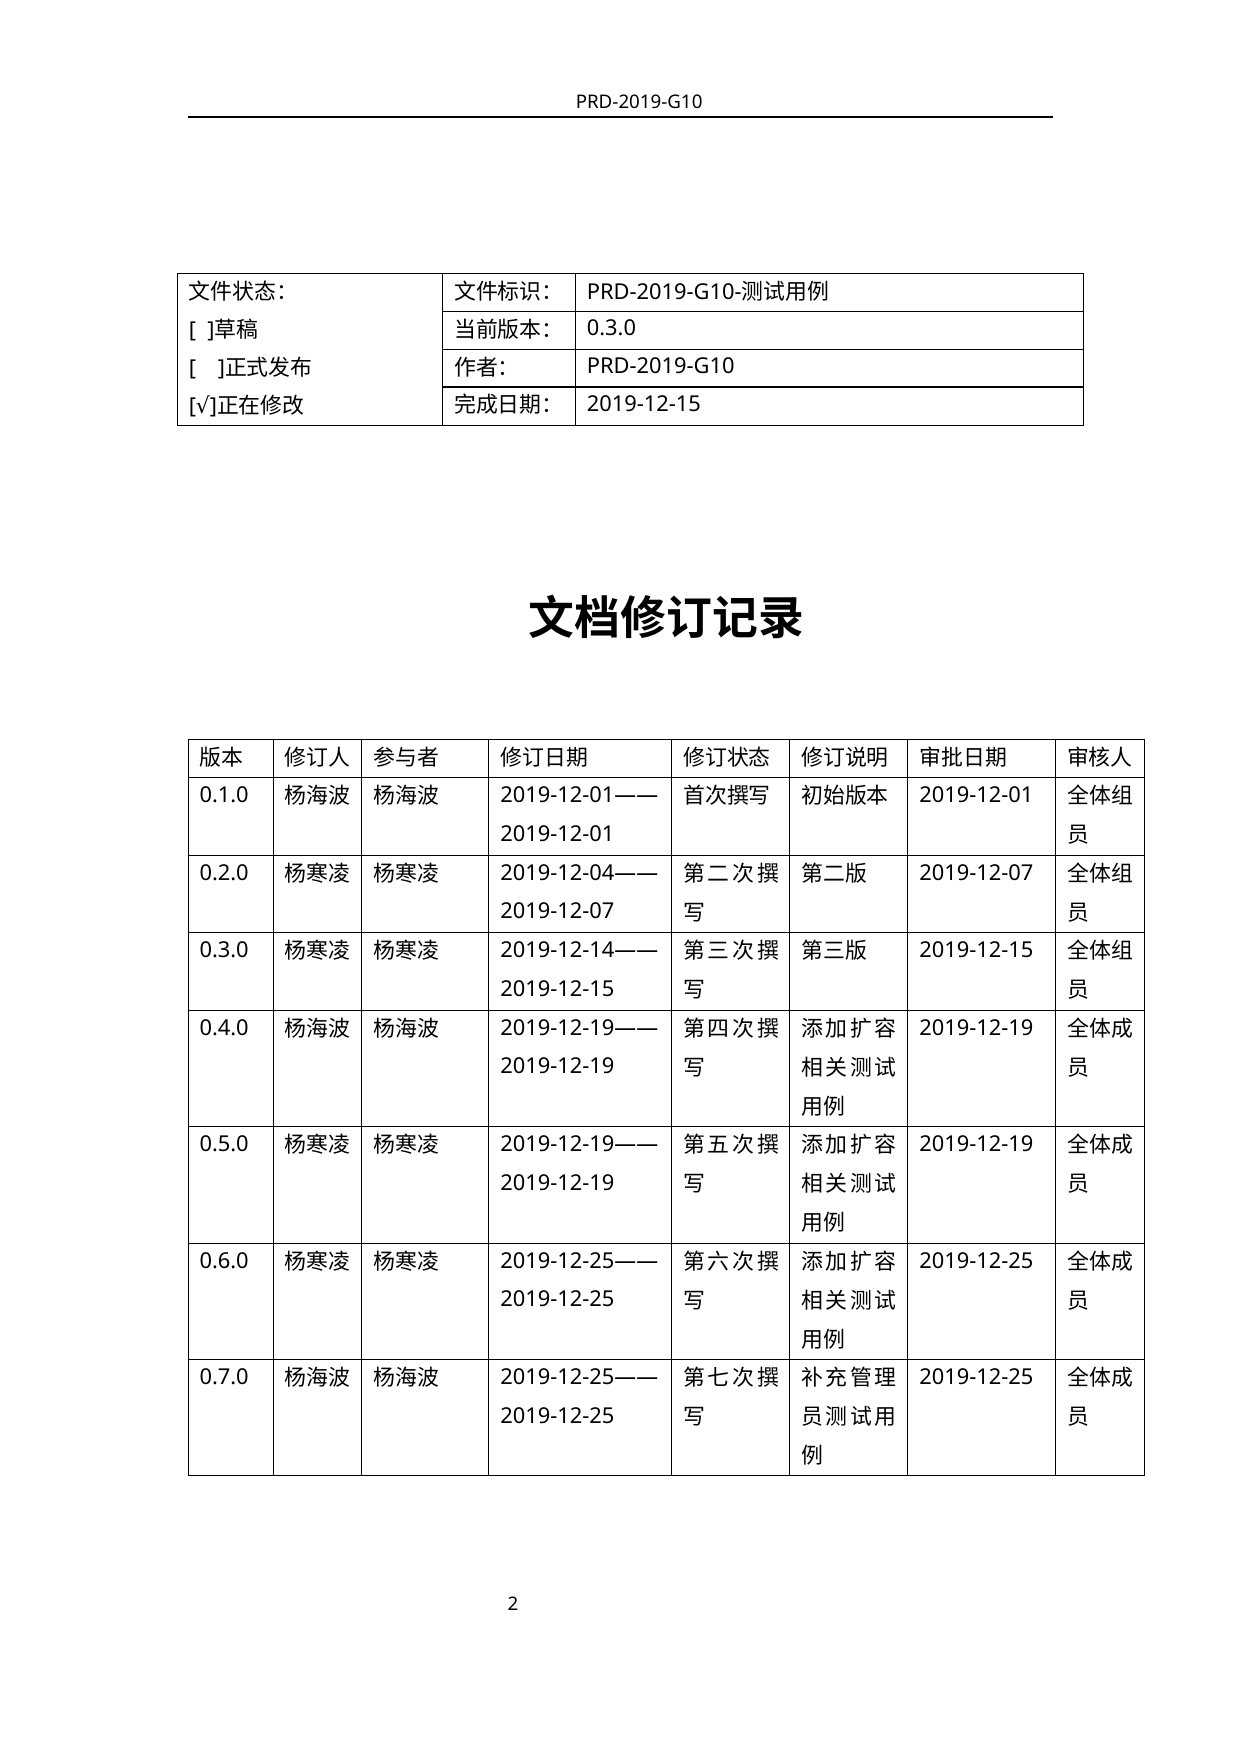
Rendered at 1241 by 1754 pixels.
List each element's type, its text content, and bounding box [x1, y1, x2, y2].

table_cell 杨寒凌 [362, 1127, 488, 1242]
table_cell 全体组员 [1056, 933, 1144, 1009]
table_cell 2019-12-19—— 2019-12-19 [489, 1011, 671, 1126]
table_cell PRD-2019-G10 [576, 350, 1083, 386]
table_header PRD-2019-G10-测试用例 [576, 274, 1083, 311]
table_cell 杨海波 [362, 778, 488, 854]
table_cell 0.4.0 [189, 1011, 273, 1126]
table_cell 全体成员 [1056, 1244, 1144, 1359]
table_cell 全体组员 [1056, 778, 1144, 854]
table_cell 0.6.0 [189, 1244, 273, 1359]
table_cell 2019-12-25—— 2019-12-25 [489, 1360, 671, 1475]
table_header 修订状态 [672, 740, 789, 777]
table_cell 杨海波 [274, 778, 361, 854]
table_cell 0.2.0 [189, 856, 273, 932]
table_cell 第三次撰写 [672, 933, 789, 1009]
table_cell 2019-12-25 [908, 1360, 1055, 1475]
table_cell 首次撰写 [672, 778, 789, 854]
table_header 审批日期 [908, 740, 1055, 777]
table_cell 2019-12-01 [908, 778, 1055, 854]
table_cell 全体组员 [1056, 856, 1144, 932]
table_cell 初始版本 [790, 778, 907, 854]
table_cell 0.5.0 [189, 1127, 273, 1242]
subtitle 文档修订记录 [187, 566, 1053, 664]
table_header 文件状态： [ ]草稿 [ ]正式发布 [√]正在修改 [178, 274, 442, 425]
table_cell 杨海波 [274, 1360, 361, 1475]
table_cell 添加扩容相关测试用例 [790, 1127, 907, 1242]
table_cell 全体成员 [1056, 1127, 1144, 1242]
table_cell 添加扩容相关测试用例 [790, 1244, 907, 1359]
table_cell 2019-12-14—— 2019-12-15 [489, 933, 671, 1009]
table_cell 杨海波 [362, 1360, 488, 1475]
table_cell 全体成员 [1056, 1360, 1144, 1475]
table_header 修订人 [274, 740, 361, 777]
table_cell 2019-12-07 [908, 856, 1055, 932]
table_cell 0.3.0 [189, 933, 273, 1009]
table_cell 杨寒凌 [274, 1244, 361, 1359]
table_cell 第四次撰写 [672, 1011, 789, 1126]
table_cell 0.1.0 [189, 778, 273, 854]
table_header 修订日期 [489, 740, 671, 777]
table_cell 2019-12-04—— 2019-12-07 [489, 856, 671, 932]
table_header 版本 [189, 740, 273, 777]
table_header 审核人 [1056, 740, 1144, 777]
table_cell 作者： [443, 350, 575, 386]
table_cell 2019-12-19 [908, 1127, 1055, 1242]
table_cell 2019-12-15 [908, 933, 1055, 1009]
table_cell 第二版 [790, 856, 907, 932]
table_cell 杨寒凌 [274, 933, 361, 1009]
table_cell 杨寒凌 [274, 1127, 361, 1242]
table_cell 第五次撰写 [672, 1127, 789, 1242]
table_cell 第六次撰写 [672, 1244, 789, 1359]
table_cell 杨寒凌 [362, 856, 488, 932]
table_cell 2019-12-25—— 2019-12-25 [489, 1244, 671, 1359]
table_cell 补充管理员测试用例 [790, 1360, 907, 1475]
table_header 参与者 [362, 740, 488, 777]
table_cell 杨海波 [362, 1011, 488, 1126]
table_cell 杨海波 [274, 1011, 361, 1126]
table_cell 2019-12-01—— 2019-12-01 [489, 778, 671, 854]
table_cell 完成日期： [443, 388, 575, 425]
table_cell 2019-12-25 [908, 1244, 1055, 1359]
table_cell 2019-12-19—— 2019-12-19 [489, 1127, 671, 1242]
table_cell 第二次撰写 [672, 856, 789, 932]
table_cell 2019-12-15 [576, 388, 1083, 425]
table_cell 当前版本： [443, 312, 575, 349]
table_cell 第三版 [790, 933, 907, 1009]
table_cell 2019-12-19 [908, 1011, 1055, 1126]
table_cell 杨寒凌 [274, 856, 361, 932]
table_cell 0.3.0 [576, 312, 1083, 349]
table_cell 添加扩容相关测试用例 [790, 1011, 907, 1126]
table_cell 第七次撰写 [672, 1360, 789, 1475]
table_header 修订说明 [790, 740, 907, 777]
table_cell 0.7.0 [189, 1360, 273, 1475]
table_cell 杨寒凌 [362, 933, 488, 1009]
table_cell 全体成员 [1056, 1011, 1144, 1126]
table_header 文件标识： [443, 274, 575, 311]
table_cell 杨寒凌 [362, 1244, 488, 1359]
